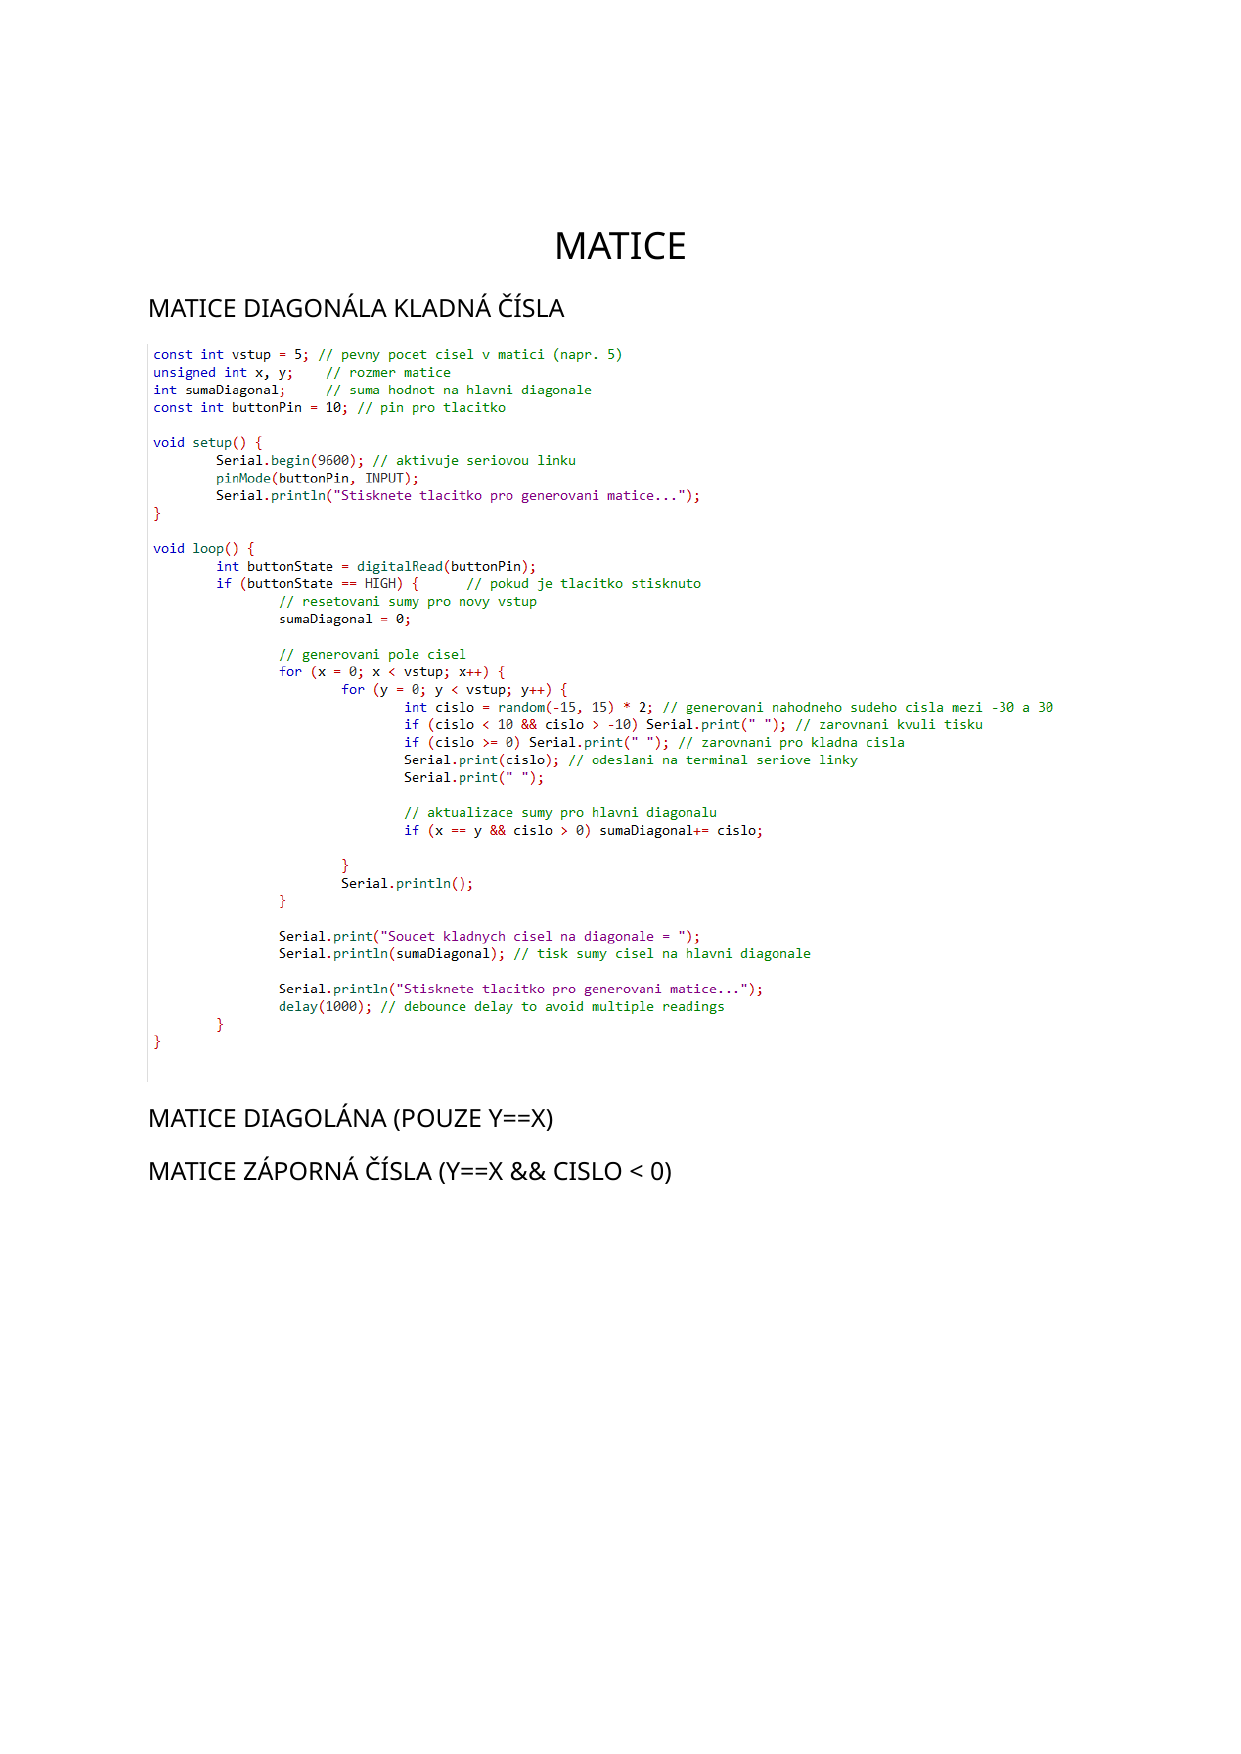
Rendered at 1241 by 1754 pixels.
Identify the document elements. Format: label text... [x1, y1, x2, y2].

picture [147, 344, 1093, 1082]
text MATICE DIAGONÁLA KLADNÁ ČÍSLA [148, 291, 1093, 325]
text MATICE ZÁPORNÁ ČÍSLA (Y==X && CISLO < 0) [148, 1154, 1093, 1188]
text MATICE [148, 219, 1093, 270]
text MATICE DIAGOLÁNA (POUZE Y==X) [148, 1101, 1093, 1134]
